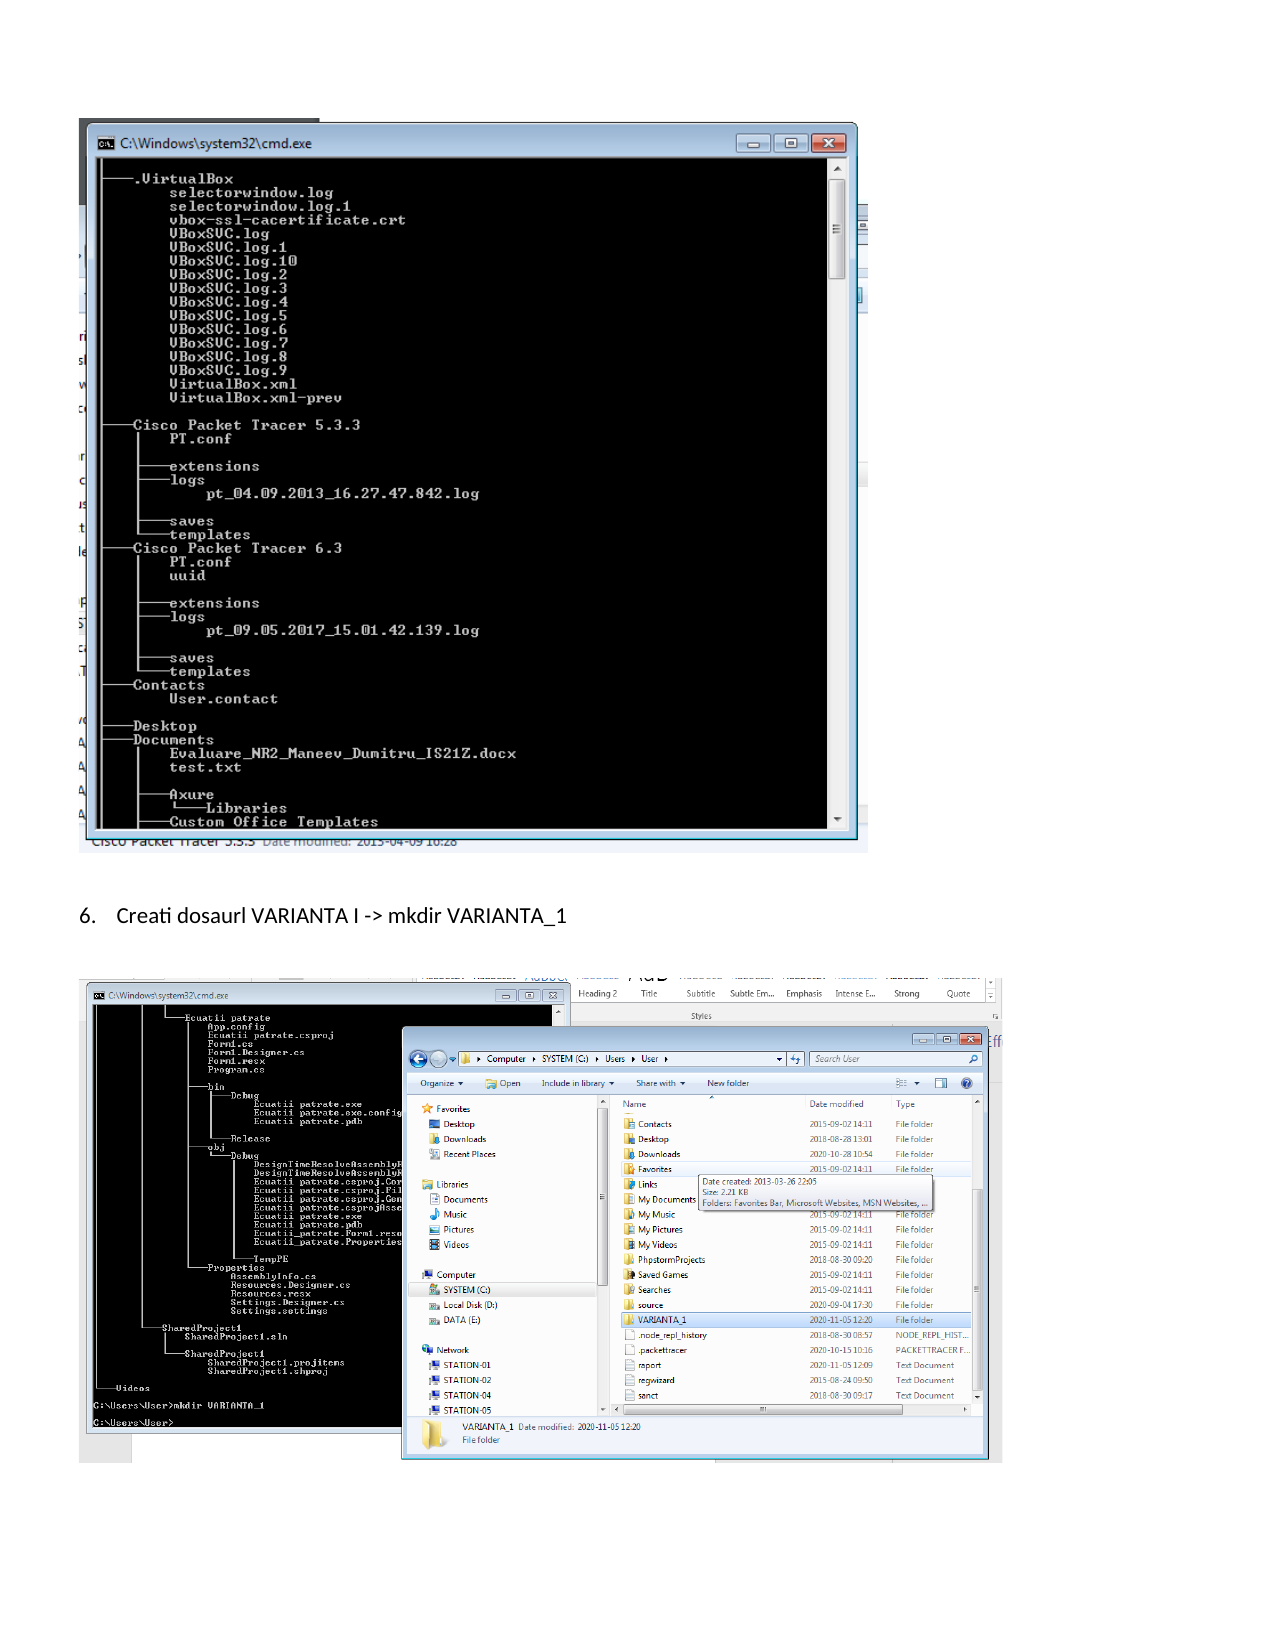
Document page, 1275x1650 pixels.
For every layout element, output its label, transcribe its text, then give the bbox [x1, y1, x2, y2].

picture [78, 978, 1003, 1463]
picture [78, 118, 868, 853]
list Creati dosaurl VARIANTA I -> mkdir VARIANTA_1 [79, 901, 1186, 960]
